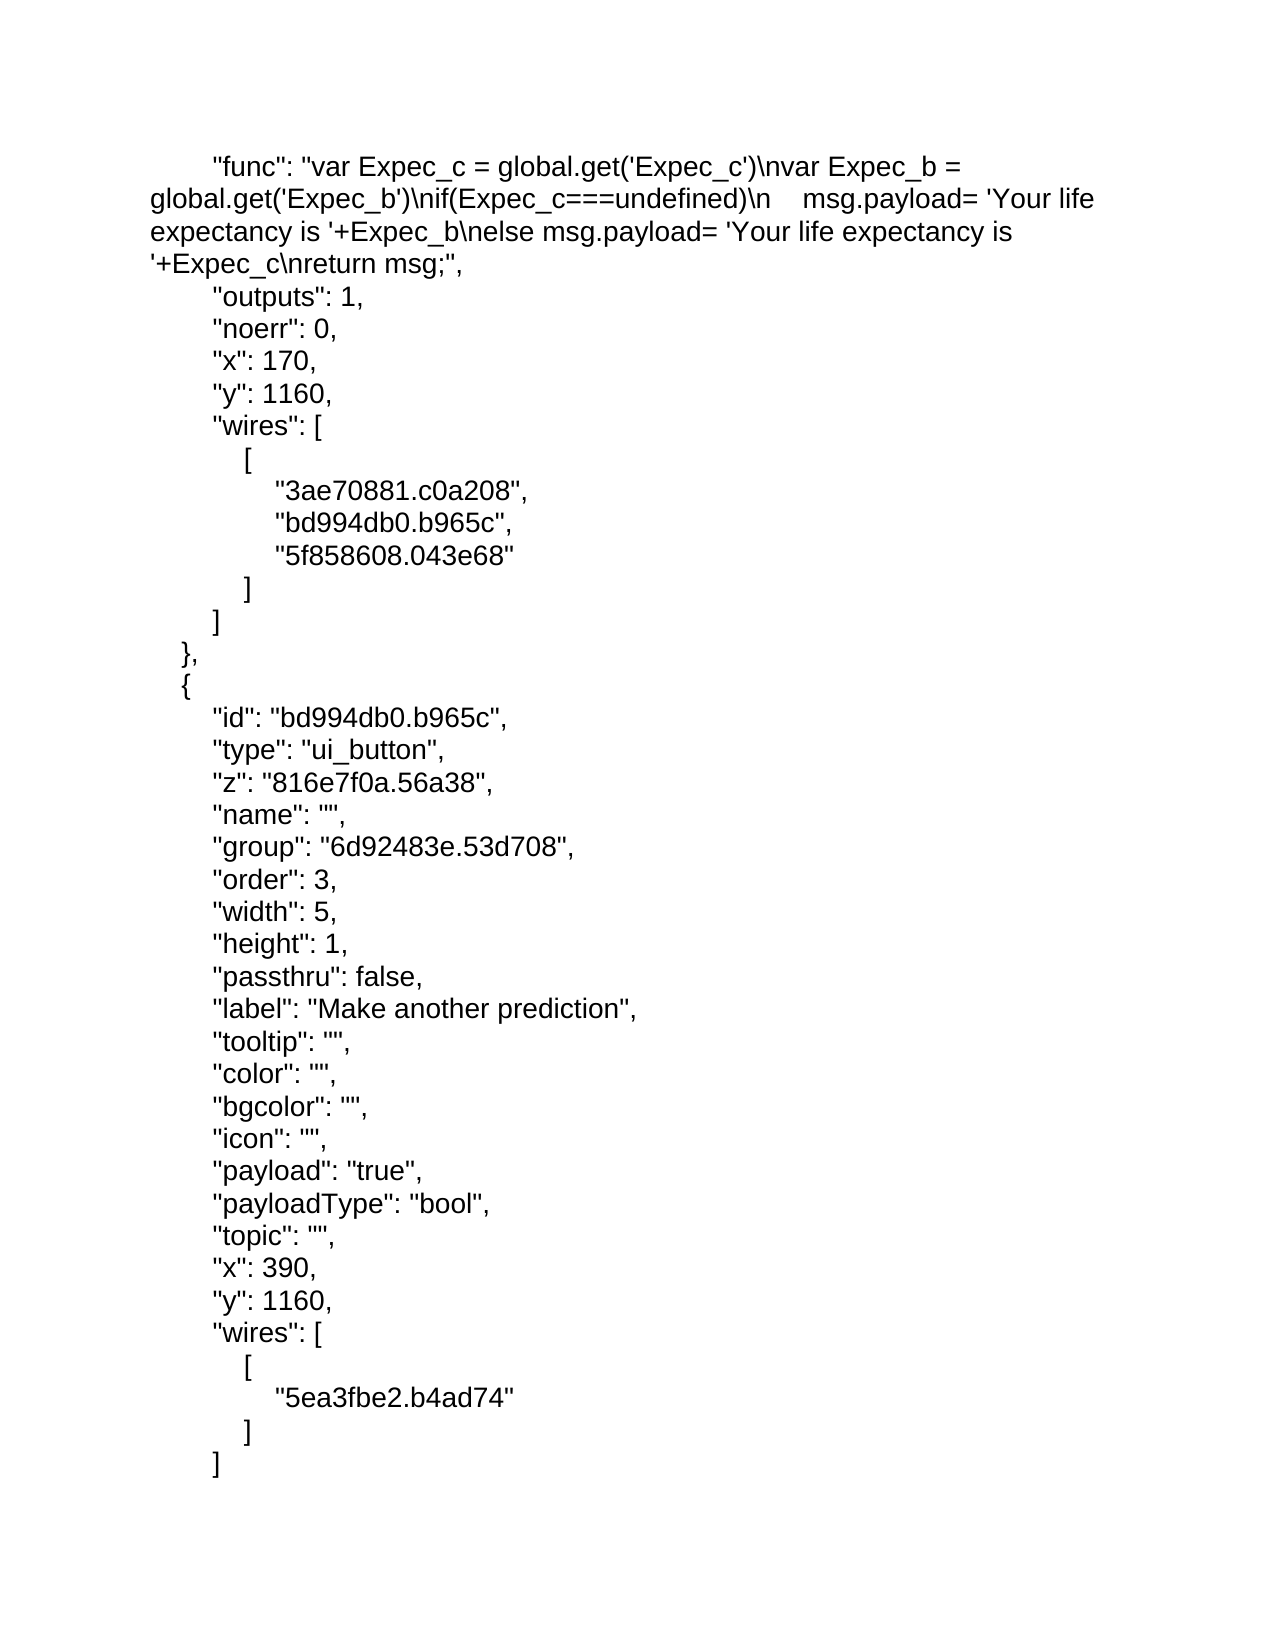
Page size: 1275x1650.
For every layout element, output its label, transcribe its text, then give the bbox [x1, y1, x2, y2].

text "tooltip": "", [150, 1025, 1125, 1057]
text "type": "ui_button", [150, 733, 1125, 766]
text "id": "bd994db0.b965c", [150, 701, 1125, 733]
text ] [150, 571, 1125, 603]
text "color": "", [150, 1057, 1125, 1089]
text ] [150, 1413, 1125, 1446]
text "height": 1, [150, 927, 1125, 960]
text "bd994db0.b965c", [150, 506, 1125, 539]
text "name": "", [150, 798, 1125, 830]
text "5f858608.043e68" [150, 539, 1125, 571]
text }, [150, 636, 1125, 668]
text "passthru": false, [150, 960, 1125, 992]
text "payload": "true", [150, 1154, 1125, 1187]
text "5ea3fbe2.b4ad74" [150, 1381, 1125, 1413]
text "outputs": 1, [150, 279, 1125, 312]
text "y": 1160, [150, 377, 1125, 409]
text "func": "var Expec_c = global.get('Expec_c')\nvar Expec_b = global.get('Expec_b')\nif(Expec_c===undefined)\n msg.payload= 'Your life expectancy is '+Expec_b\nelse msg.payload= 'Your life expectancy is '+Expec_c\nreturn msg;", [150, 150, 1125, 279]
text "label": "Make another prediction", [150, 992, 1125, 1025]
text "wires": [ [150, 409, 1125, 442]
text "wires": [ [150, 1316, 1125, 1349]
text [ [150, 442, 1125, 474]
text ] [150, 603, 1125, 636]
text { [150, 668, 1125, 701]
text "order": 3, [150, 863, 1125, 895]
text "width": 5, [150, 895, 1125, 927]
text "payloadType": "bool", [150, 1187, 1125, 1219]
text "y": 1160, [150, 1284, 1125, 1316]
text [ [150, 1349, 1125, 1381]
text "topic": "", [150, 1219, 1125, 1251]
text "icon": "", [150, 1122, 1125, 1154]
text "group": "6d92483e.53d708", [150, 830, 1125, 863]
text "3ae70881.c0a208", [150, 474, 1125, 506]
text "z": "816e7f0a.56a38", [150, 766, 1125, 798]
text "bgcolor": "", [150, 1089, 1125, 1122]
text "noerr": 0, [150, 312, 1125, 344]
text "x": 170, [150, 344, 1125, 377]
text ] [150, 1446, 1125, 1478]
text "x": 390, [150, 1251, 1125, 1284]
